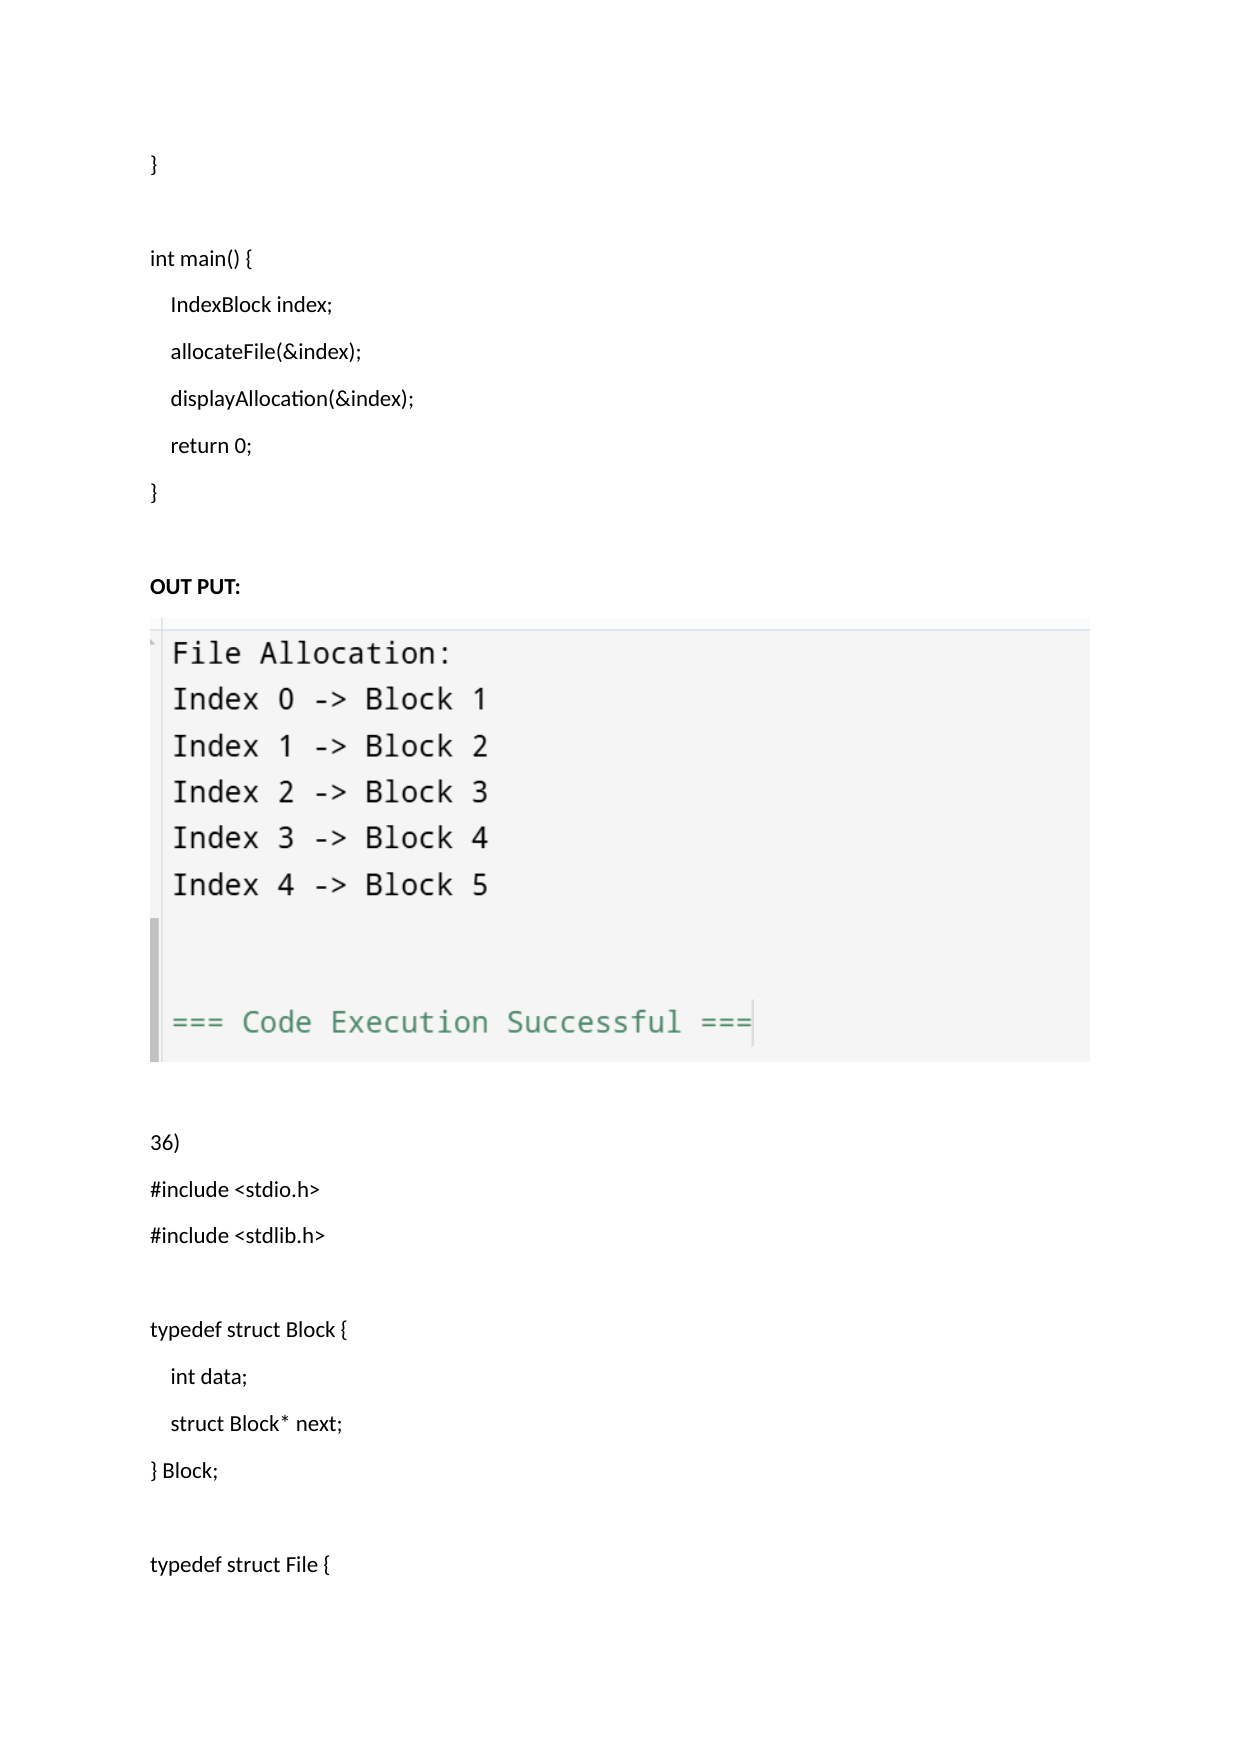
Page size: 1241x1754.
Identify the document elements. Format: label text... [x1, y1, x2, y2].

text #include <stdio.h> [150, 1175, 1090, 1203]
text allocateFile(&index); [150, 337, 1090, 366]
text } [150, 150, 1090, 178]
text int main() { [150, 244, 1090, 272]
text OUT PUT: [150, 572, 1090, 600]
text IndexBlock index; [150, 291, 1090, 319]
text struct Block* next; [150, 1409, 1090, 1437]
text #include <stdlib.h> [150, 1222, 1090, 1249]
text typedef struct Block { [150, 1315, 1090, 1343]
text return 0; [150, 431, 1090, 459]
text typedef struct File { [150, 1550, 1090, 1578]
text 36) [150, 1128, 1090, 1156]
picture [150, 618, 1091, 1062]
text } [150, 478, 1090, 506]
text displayAllocation(&index); [150, 384, 1090, 412]
text } Block; [150, 1456, 1090, 1484]
text int data; [150, 1362, 1090, 1390]
